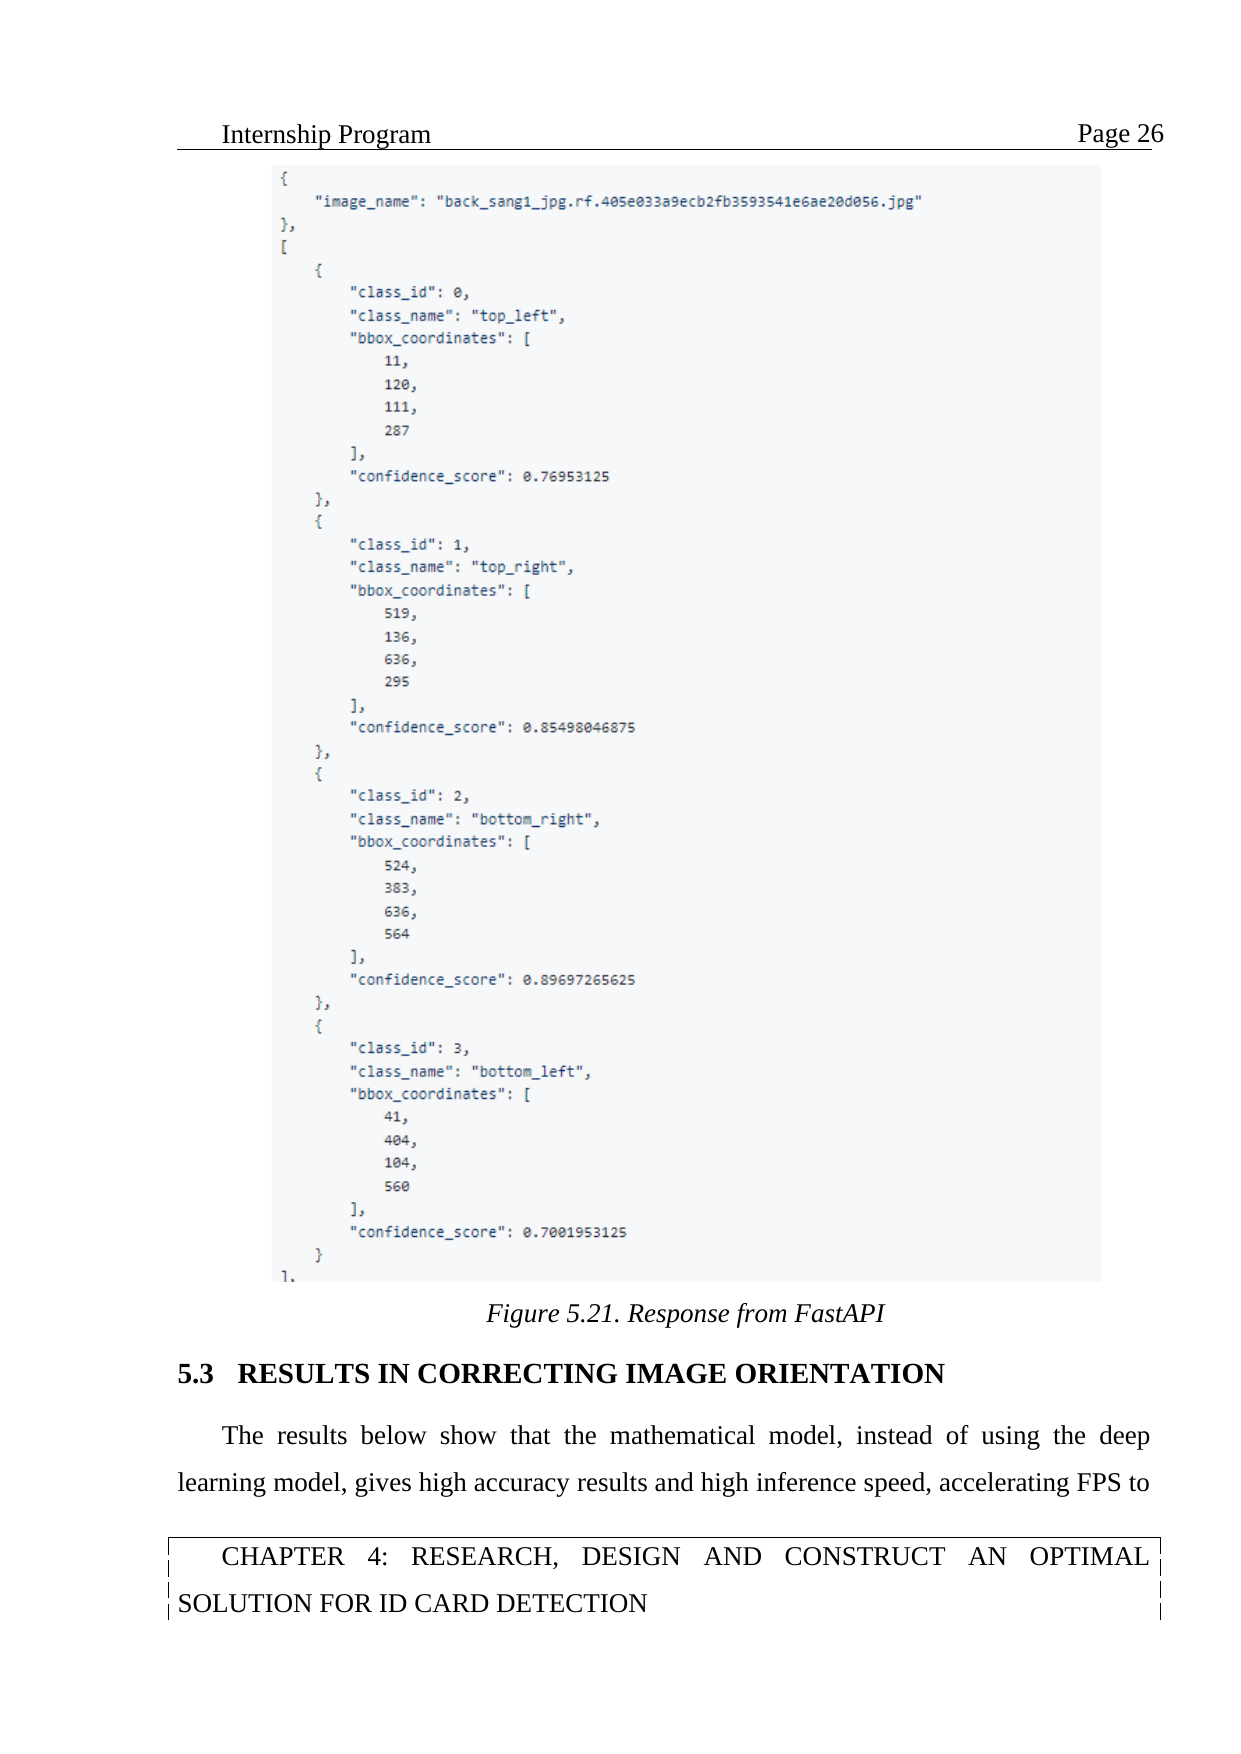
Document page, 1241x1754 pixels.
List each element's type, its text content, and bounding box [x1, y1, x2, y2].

picture [271, 165, 1102, 1282]
subtitle RESULTS IN CORRECTING IMAGE ORIENTATION [177, 1356, 1152, 1390]
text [177, 1419, 1152, 1497]
